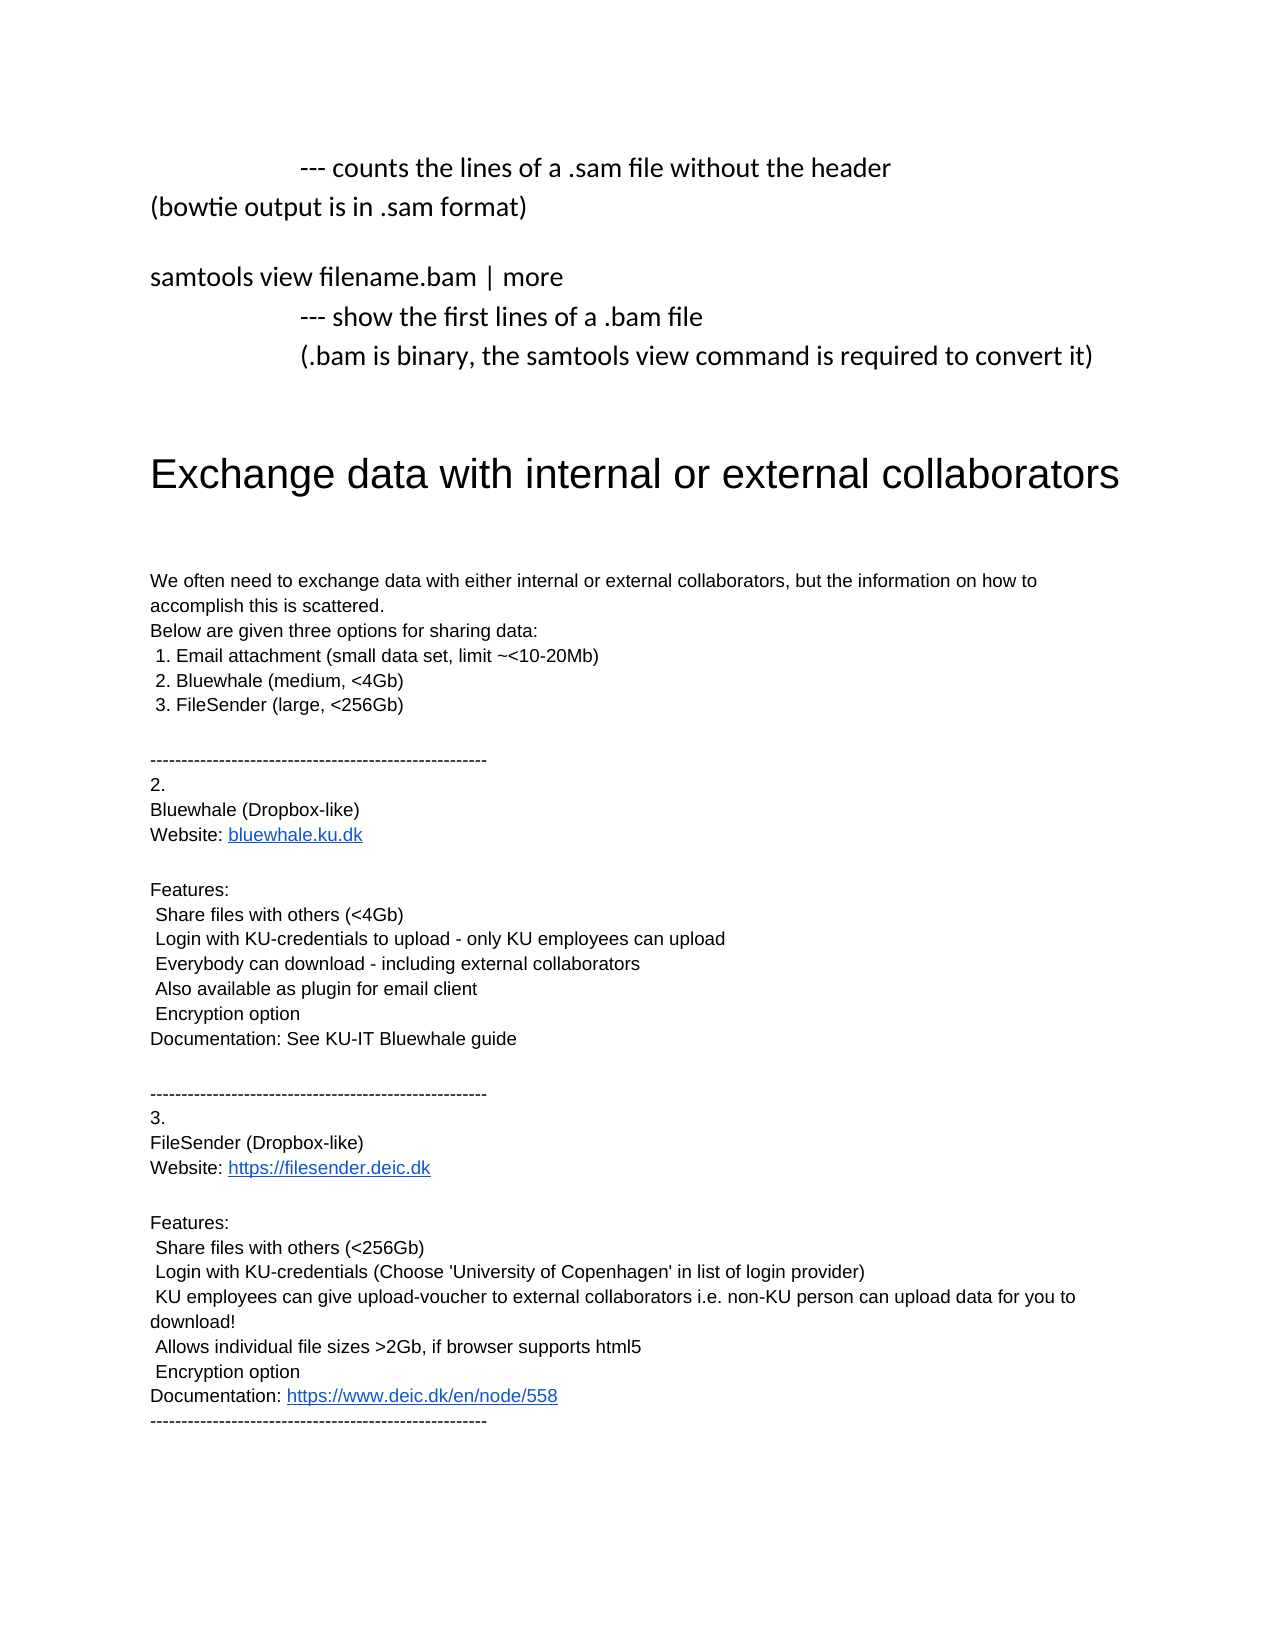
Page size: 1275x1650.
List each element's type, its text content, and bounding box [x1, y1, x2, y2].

text Everybody can download - including external collaborators [150, 953, 1125, 974]
text Website: https://filesender.deic.dk [150, 1157, 1125, 1178]
text FileSender (Dropbox-like) [150, 1132, 1125, 1153]
text KU employees can give upload-voucher to external collaborators i.e. non-KU person can upload data for you to download! [150, 1286, 1125, 1332]
text Website: bluewhale.ku.dk [150, 824, 1125, 845]
text ------------------------------------------------------ [150, 1082, 1125, 1104]
text Below are given three options for sharing data: [150, 620, 1125, 641]
text --- counts the lines of a .sam file without the header [150, 150, 1125, 184]
text Features: [150, 1212, 1125, 1233]
text --- show the first lines of a .bam file [150, 299, 1125, 333]
text (bowtie output is in .sam format) [150, 189, 1125, 224]
text samtools view filename.bam | more [150, 259, 1125, 293]
text (.bam is binary, the samtools view command is required to convert it) [150, 338, 1125, 372]
text Documentation: https://www.deic.dk/en/node/558 [150, 1385, 1125, 1407]
text Documentation: See KU-IT Bluewhale guide [150, 1027, 1125, 1049]
text Bluewhale (Dropbox-like) [150, 799, 1125, 820]
text ------------------------------------------------------ [150, 1410, 1125, 1432]
subtitle Exchange data with internal or external collaborators [150, 449, 1125, 497]
text ------------------------------------------------------ [150, 749, 1125, 771]
text Login with KU-credentials to upload - only KU employees can upload [150, 928, 1125, 950]
text Login with KU-credentials (Choose 'University of Copenhagen' in list of login provider) [150, 1261, 1125, 1283]
text 3. [150, 1107, 1125, 1129]
text 2. [150, 774, 1125, 796]
text Encryption option [150, 1003, 1125, 1024]
text 2. Bluewhale (medium, <4Gb) [150, 669, 1125, 691]
text Share files with others (<256Gb) [150, 1237, 1125, 1258]
text Allows individual file sizes >2Gb, if browser supports html5 [150, 1336, 1125, 1357]
text 3. FileSender (large, <256Gb) [150, 694, 1125, 716]
text Encryption option [150, 1361, 1125, 1382]
text Also available as plugin for email client [150, 978, 1125, 999]
text Share files with others (<4Gb) [150, 903, 1125, 925]
text 1. Email attachment (small data set, limit ~<10-20Mb) [150, 645, 1125, 666]
text Features: [150, 879, 1125, 900]
text We often need to exchange data with either internal or external collaborators, but the information on how to accomplish this is scattered. [150, 570, 1125, 617]
